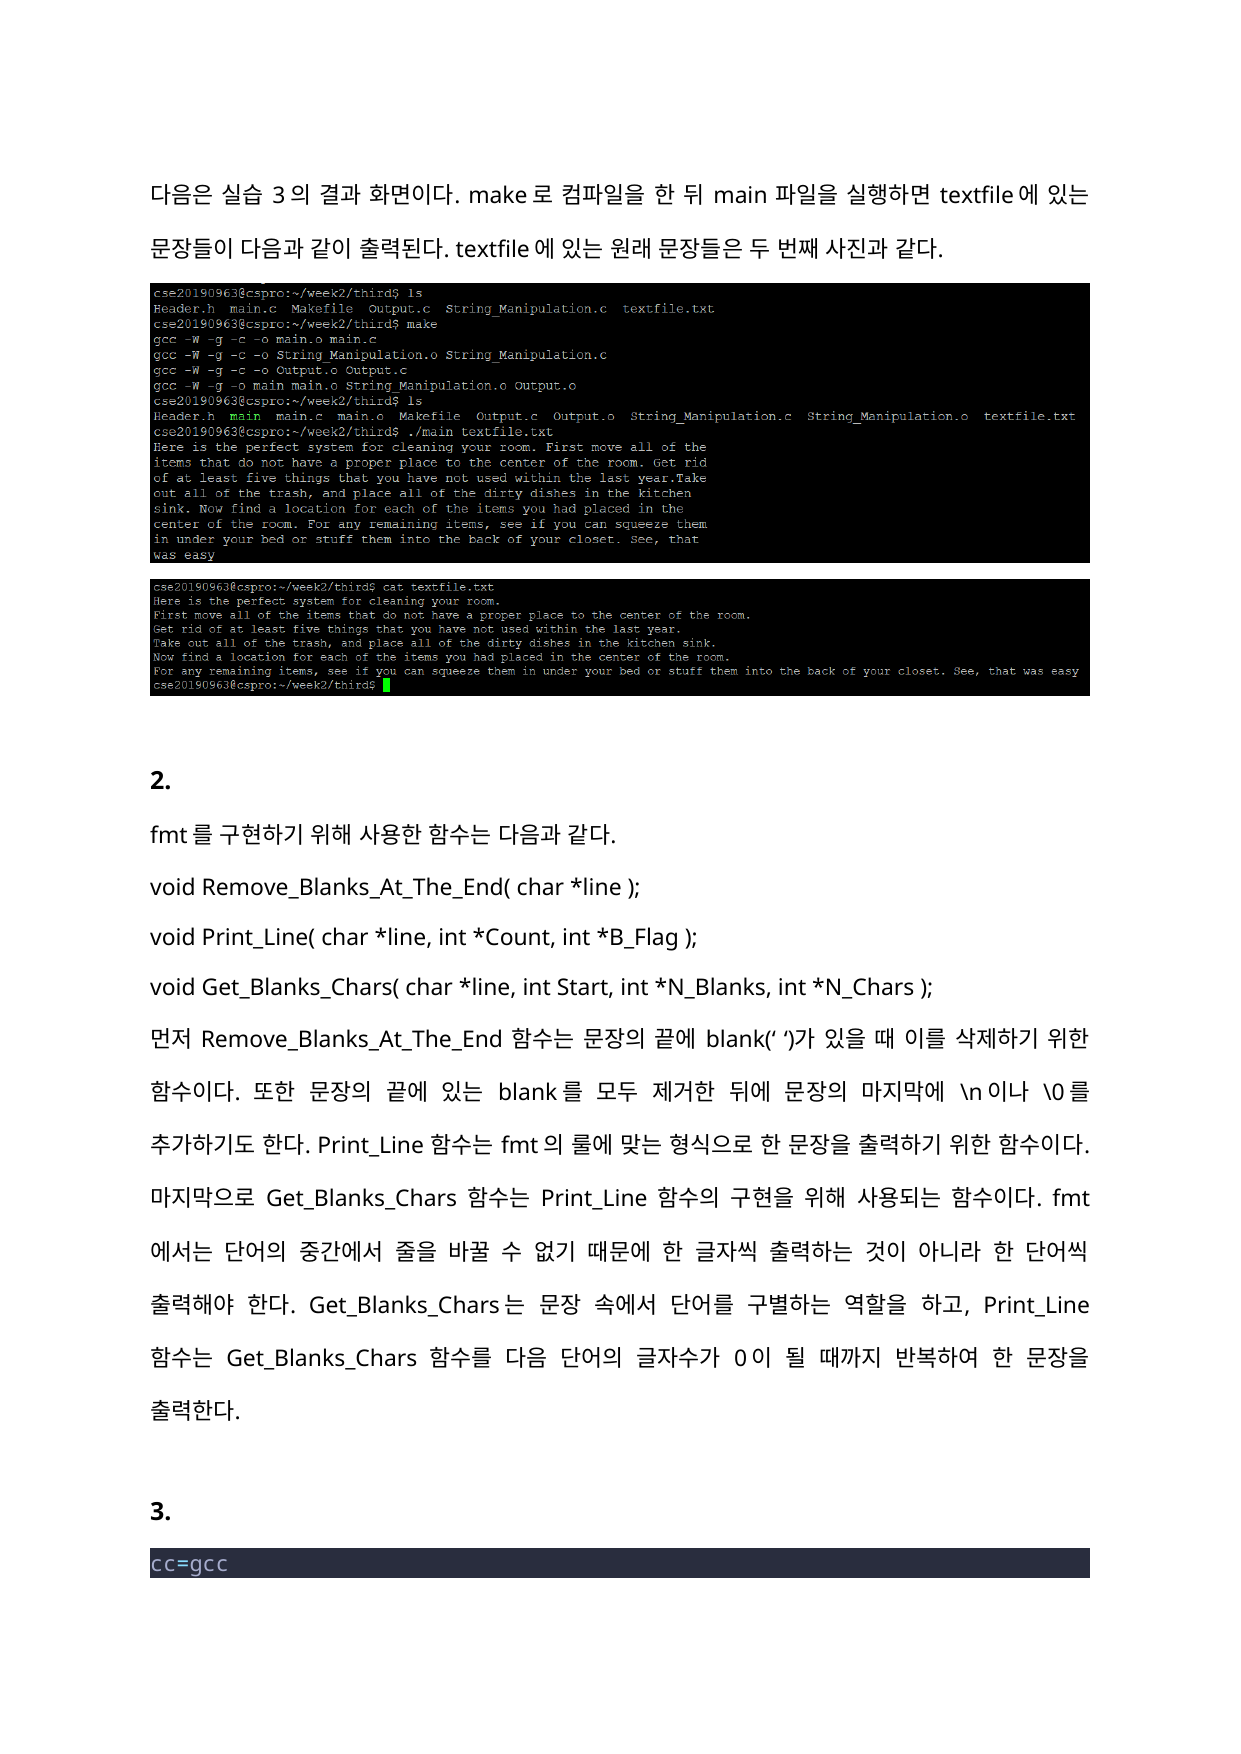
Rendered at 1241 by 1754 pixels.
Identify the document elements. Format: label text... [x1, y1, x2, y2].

text void Remove_Blanks_At_The_End( char *line ); [150, 871, 1090, 902]
picture [150, 579, 1090, 696]
text 2. [150, 763, 1090, 797]
text fmt를 구현하기 위해 사용한 함수는 다음과 같다. [150, 817, 1090, 851]
text 먼저 Remove_Blanks_At_The_End 함수는 문장의 끝에 blank(‘ ‘)가 있을 때 이를 삭제하기 위한 함수이다. 또한 문장의 끝에 있는 blank를 모두 제거한 뒤에 문장의 마지막에 \n이나 \0를 추가하기도 한다. Print_Line 함수는 fmt의 룰에 맞는 형식으로 한 문장을 출력하기 위한 함수이다. 마지막으로 Get_Blanks_Chars 함수는 Print_Line 함수의 구현을 위해 사용되는 함수이다. fmt에서는 단어의 중간에서 줄을 바꿀 수 없기 때문에 한 글자씩 출력하는 것이 아니라 한 단어씩 출력해야 한다. Get_Blanks_Chars는 문장 속에서 단어를 구별하는 역할을 하고, Print_Line 함수는 Get_Blanks_Chars 함수를 다음 단어의 글자수가 0이 될 때까지 반복하여 한 문장을 출력한다. [150, 1021, 1090, 1426]
picture [150, 283, 1090, 563]
text void Print_Line( char *line, int *Count, int *B_Flag ); [150, 921, 1090, 952]
text void Get_Blanks_Chars( char *line, int Start, int *N_Blanks, int *N_Chars ); [150, 971, 1090, 1002]
text 3. [150, 1494, 1090, 1528]
text 다음은 실습 3의 결과 화면이다. make로 컴파일을 한 뒤 main 파일을 실행하면 textfile에 있는 문장들이 다음과 같이 출력된다. textfile에 있는 원래 문장들은 두 번째 사진과 같다. [150, 177, 1090, 264]
text cc=gcc [150, 1548, 1090, 1578]
